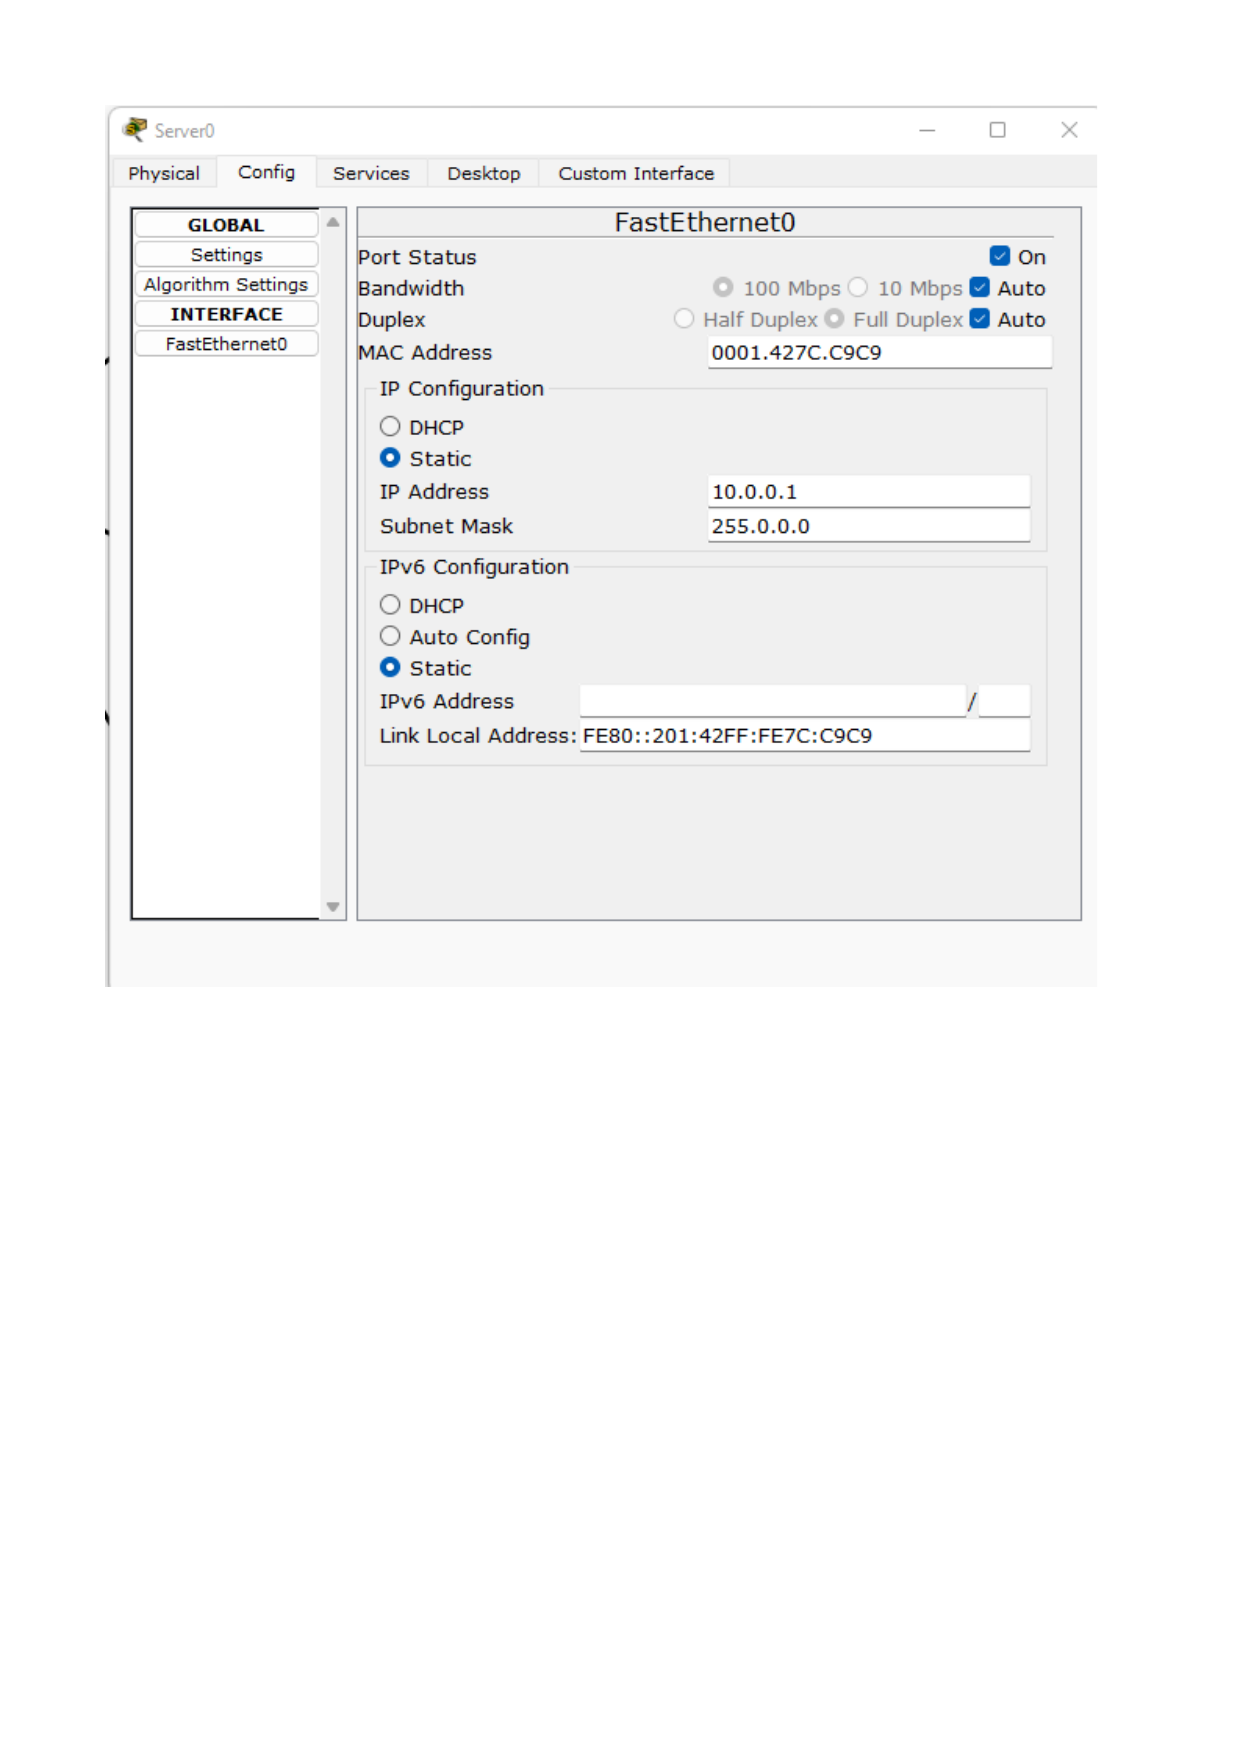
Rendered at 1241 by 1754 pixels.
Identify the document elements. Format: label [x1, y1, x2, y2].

picture [105, 105, 1098, 987]
